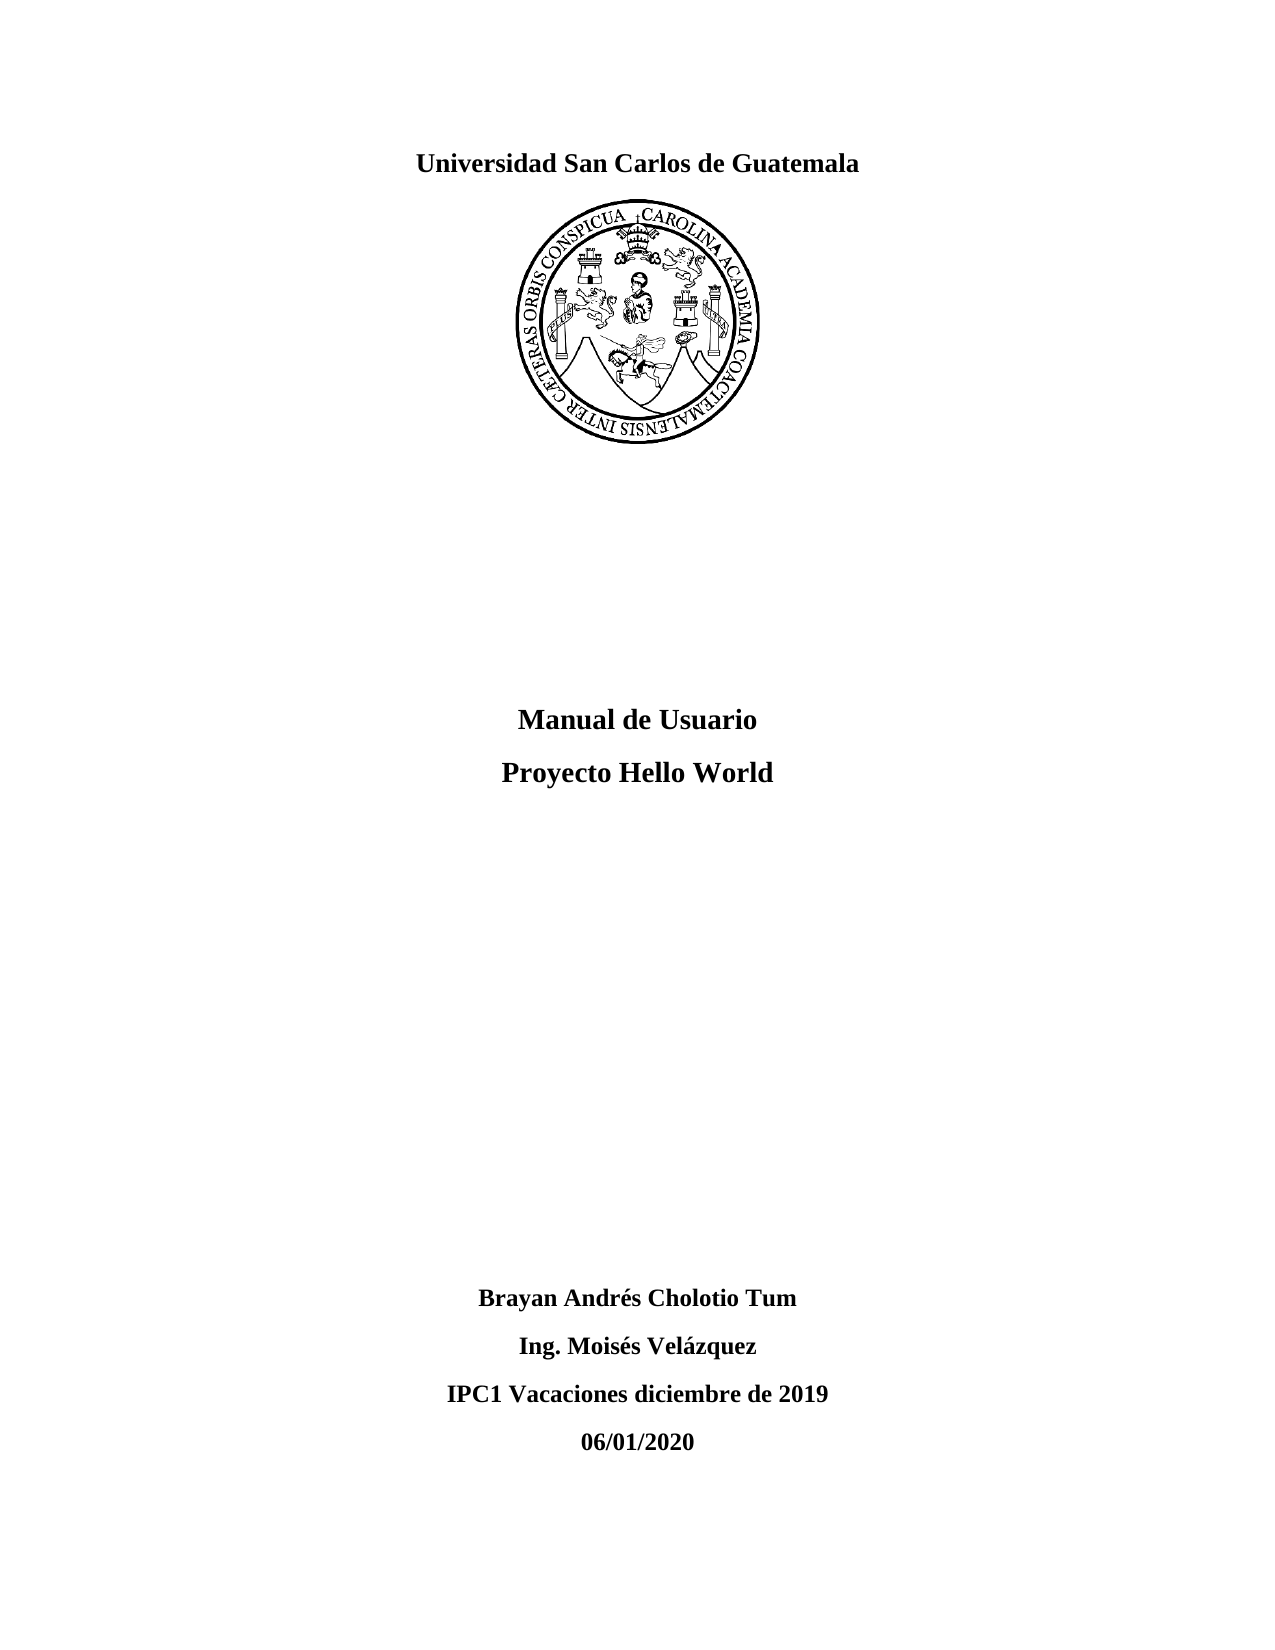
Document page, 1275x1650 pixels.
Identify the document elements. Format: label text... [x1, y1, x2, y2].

text IPC1 Vacaciones diciembre de 2019 [177, 1379, 1098, 1408]
text 06/01/2020 [177, 1427, 1098, 1455]
text Manual de Usuario [177, 702, 1098, 736]
text Universidad San Carlos de Guatemala [177, 148, 1098, 179]
text Proyecto Hello World [177, 755, 1098, 789]
picture [515, 199, 760, 444]
text Brayan Andrés Cholotio Tum [177, 1283, 1098, 1312]
text Ing. Moisés Velázquez [177, 1331, 1098, 1360]
